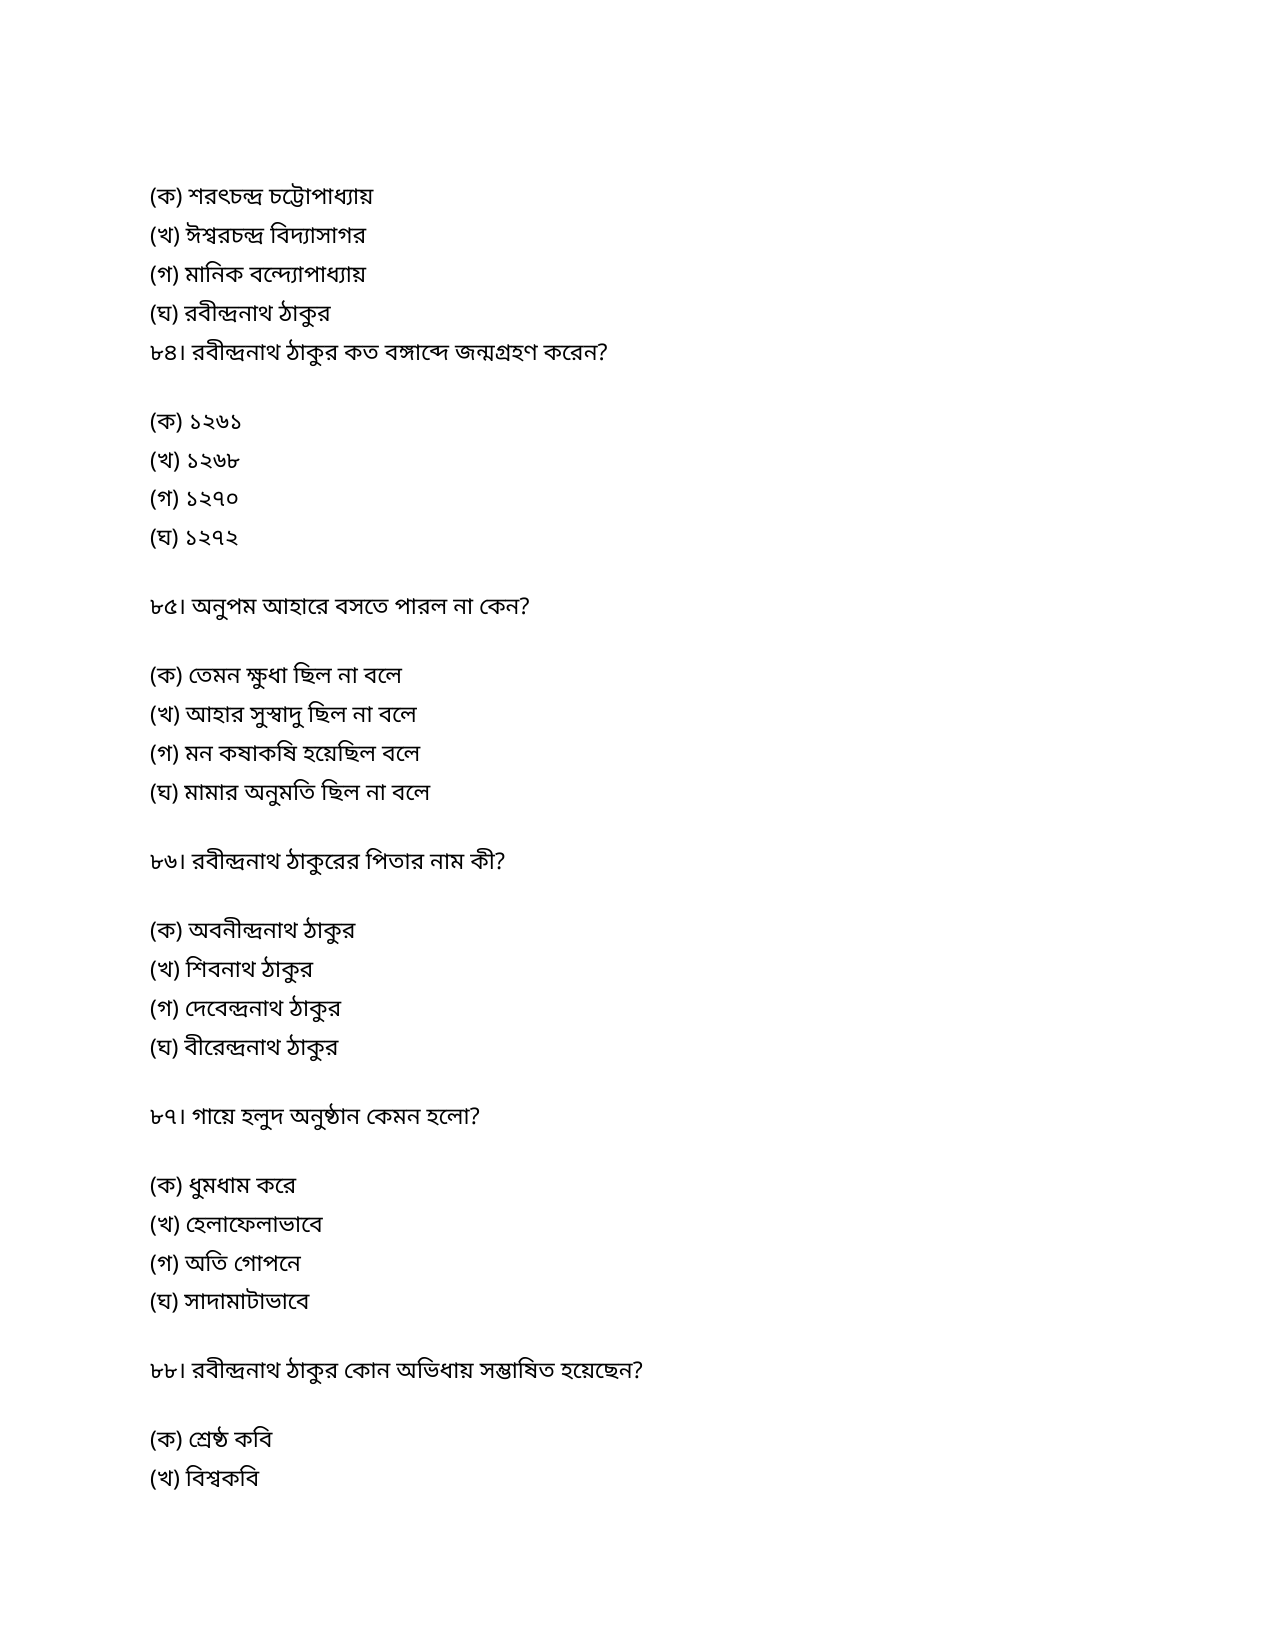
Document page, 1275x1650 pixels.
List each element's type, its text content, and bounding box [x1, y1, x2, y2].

text ৮৬। রবীন্দ্রনাথ ঠাকুরের পিতার নাম কী? [150, 845, 1125, 879]
text (ক) ধুমধাম করে [150, 1169, 1125, 1203]
text ৮৮। রবীন্দ্রনাথ ঠাকুর কোন অভিধায় সম্ভাষিত হয়েছেন? [150, 1354, 1125, 1388]
text (গ) অতি গোপনে [150, 1246, 1125, 1280]
text ৮৪। রবীন্দ্রনাথ ঠাকুর কত বঙ্গাব্দে জন্মগ্রহণ করেন? [150, 336, 1125, 369]
text (ঘ) মামার অনুমতি ছিল না বলে [150, 776, 1125, 810]
text (ঘ) রবীন্দ্রনাথ ঠাকুর [150, 297, 1125, 331]
text (গ) মানিক বন্দ্যোপাধ্যায় [150, 258, 1125, 292]
text (ক) ১২৬১ [150, 405, 1125, 438]
text (ঘ) সাদামাটাভাবে [150, 1285, 1125, 1319]
text ৮৫। অনুপম আহারে বসতে পারল না কেন? [150, 590, 1125, 624]
text (ক) অবনীন্দ্রনাথ ঠাকুর [150, 914, 1125, 948]
text ৮৭। গায়ে হলুদ অনুষ্ঠান কেমন হলো? [150, 1100, 1125, 1133]
text (খ) বিশ্বকবি [150, 1462, 1125, 1496]
text (ক) তেমন ক্ষুধা ছিল না বলে [150, 659, 1125, 693]
text (খ) শিবনাথ ঠাকুর [150, 953, 1125, 987]
text (গ) দেবেন্দ্রনাথ ঠাকুর [150, 992, 1125, 1026]
text (ঘ) ১২৭২ [150, 521, 1125, 555]
text (খ) হেলাফেলাভাবে [150, 1208, 1125, 1241]
text (খ) আহার সুস্বাদু ছিল না বলে [150, 698, 1125, 732]
text (খ) ১২৬৮ [150, 443, 1125, 477]
text (গ) মন কষাকষি হয়েছিল বলে [150, 737, 1125, 771]
text (ক) শরৎচন্দ্র চট্টোপাধ্যায় [150, 180, 1125, 214]
text (খ) ঈশ্বরচন্দ্র বিদ্যাসাগর [150, 219, 1125, 253]
text (ক) শ্রেষ্ঠ কবি [150, 1423, 1125, 1457]
text (গ) ১২৭০ [150, 482, 1125, 516]
text (ঘ) বীরেন্দ্রনাথ ঠাকুর [150, 1031, 1125, 1064]
